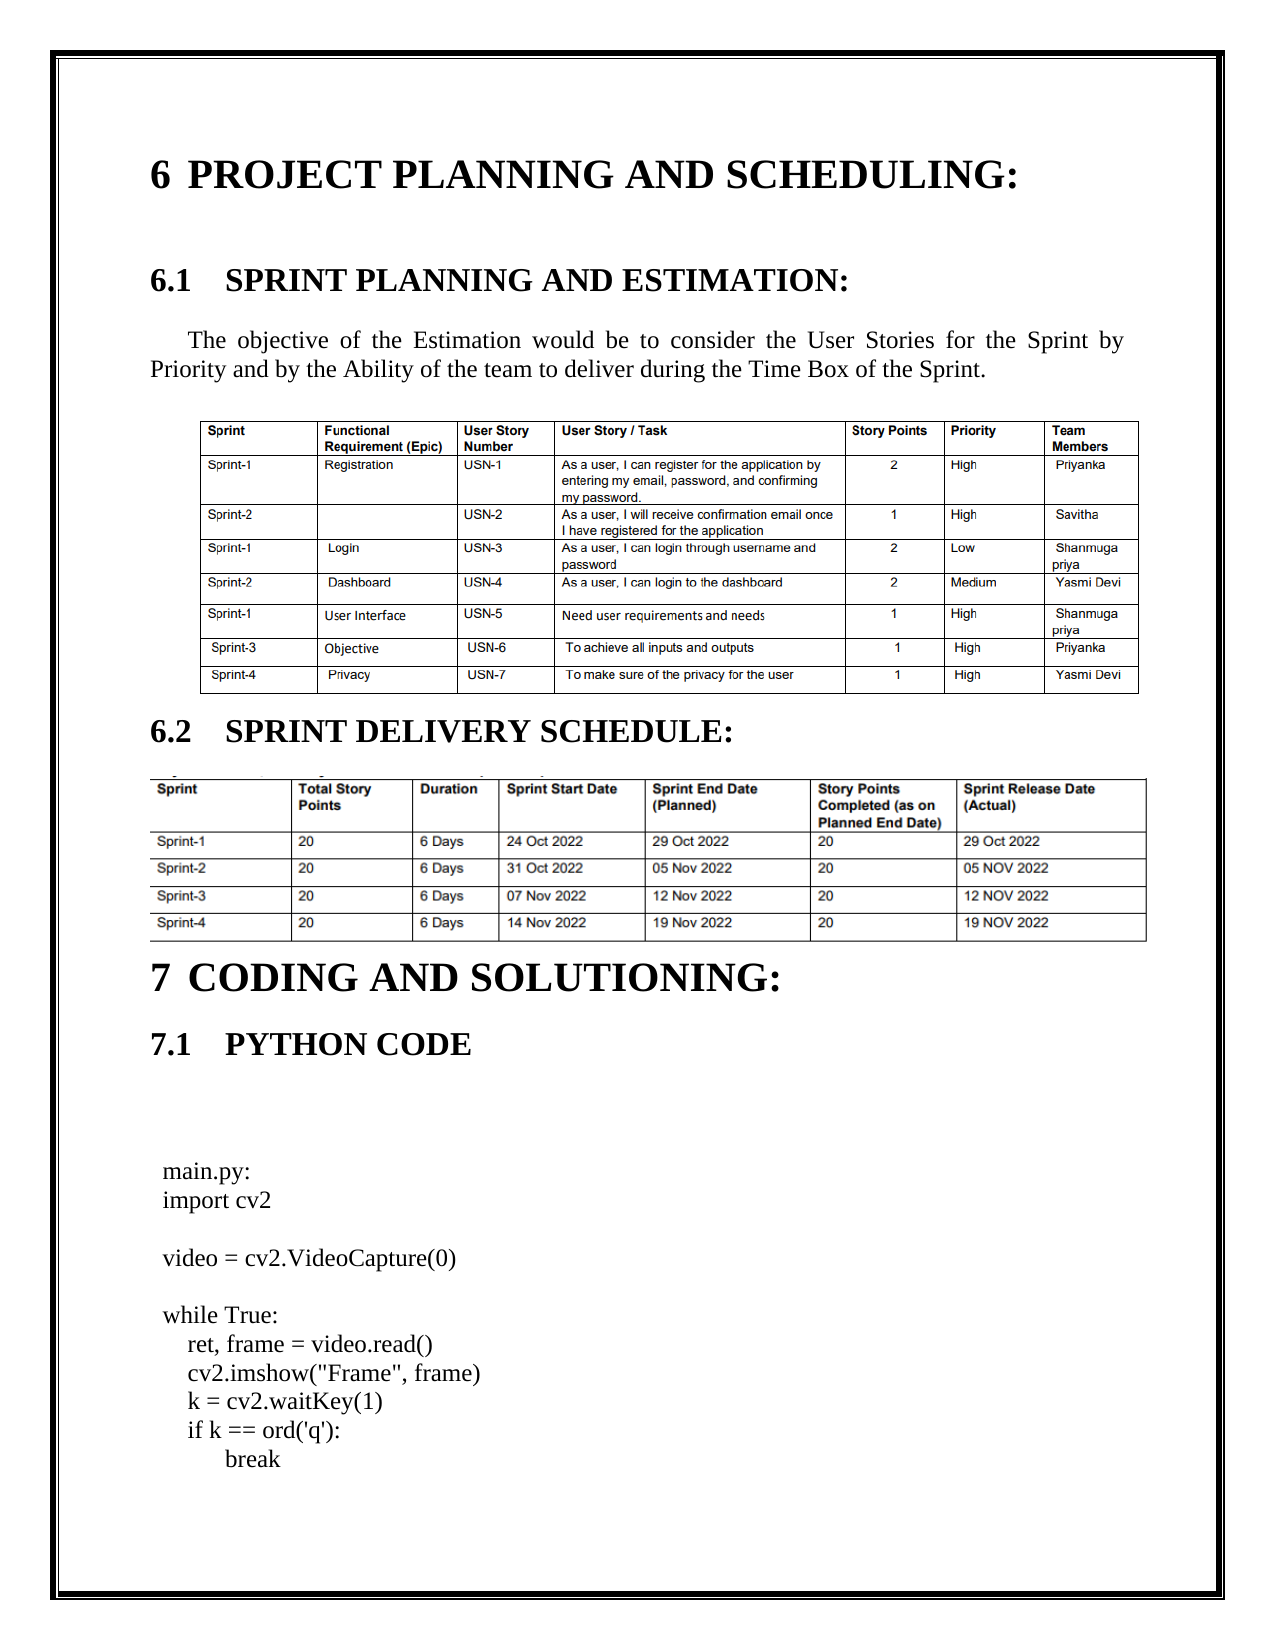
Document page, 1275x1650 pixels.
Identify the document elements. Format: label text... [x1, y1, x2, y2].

picture [150, 776, 1150, 953]
list CODING AND SOLUTIONING: [150, 953, 1125, 1001]
list cv2.imshow("Frame", frame) [162, 1358, 1125, 1386]
list main.py: [162, 1156, 1125, 1185]
list SPRINT DELIVERY SCHEDULE: [150, 712, 1125, 750]
list while True: [162, 1300, 1125, 1329]
list if k == ord('q'): [162, 1415, 1125, 1444]
list k = cv2.waitKey(1) [162, 1386, 1125, 1415]
list break [162, 1444, 1125, 1473]
picture [187, 421, 1158, 712]
list import cv2 [162, 1185, 1125, 1214]
list video = cv2.VideoCapture(0) [162, 1243, 1125, 1271]
text The objective of the Estimation would be to consider the User Stories for the Sprint by Priority and by the Ability of the team to deliver during the Time Box of the Sprint. [150, 325, 1125, 383]
list ret, frame = video.read() [162, 1329, 1125, 1358]
list PYTHON CODE [150, 1025, 1125, 1063]
list SPRINT PLANNING AND ESTIMATION: [150, 260, 1125, 298]
list PROJECT PLANNING AND SCHEDULING: [150, 150, 1125, 198]
